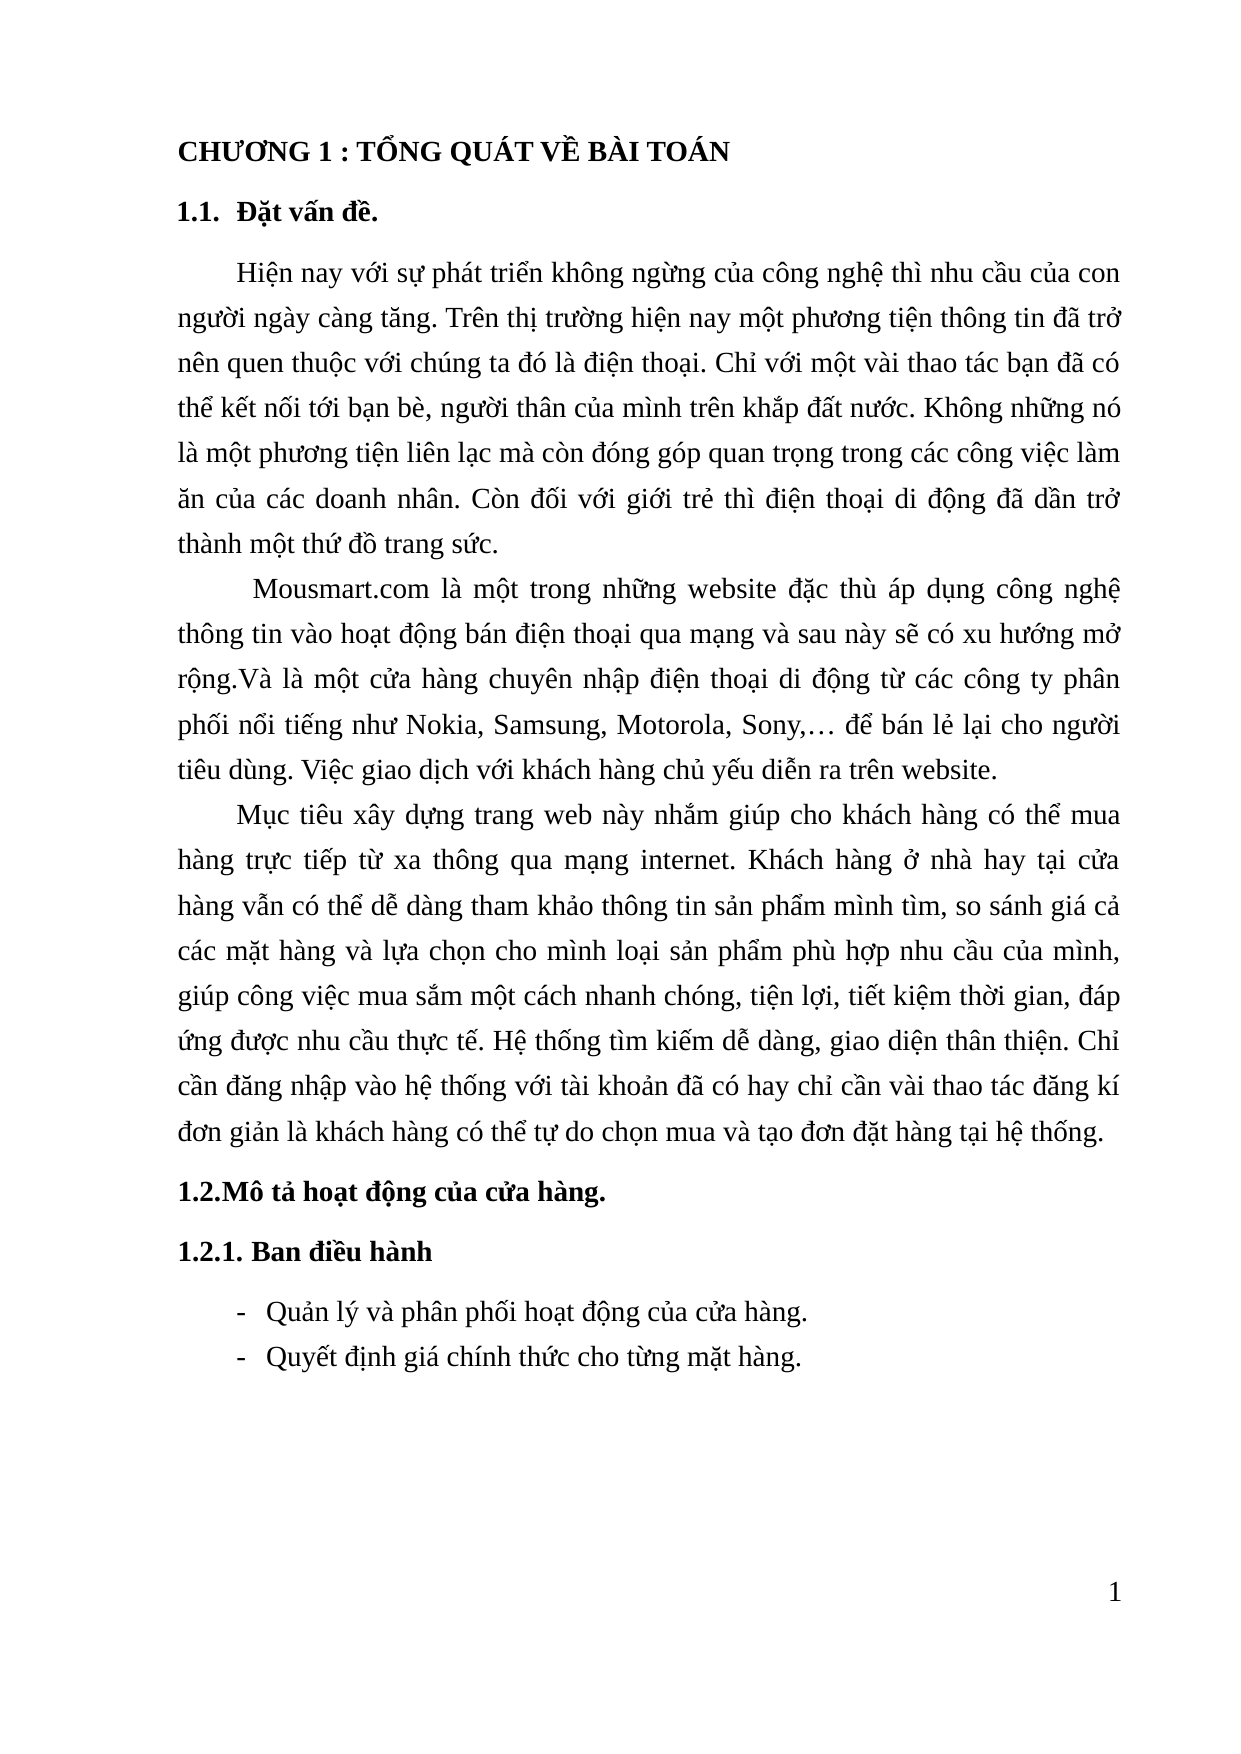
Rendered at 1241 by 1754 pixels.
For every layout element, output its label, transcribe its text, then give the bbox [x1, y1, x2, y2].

subtitle Đặt vấn đề. [176, 194, 1122, 228]
title CHƯƠNG 1 : TỔNG QUÁT VỀ BÀI TOÁN [177, 134, 1122, 168]
text Hiện nay với sự phát triển không ngừng của công nghệ thì nhu cầu của con người ngày càng tăng. Trên thị trường hiện nay một phương tiện thông tin đã trở nên quen thuộc với chúng ta đó là điện thoại. Chỉ với một vài thao tác bạn đã có thể kết nối tới bạn bè, người thân của mình trên khắp đất nước. Không những nó là một phương tiện liên lạc mà còn đóng góp quan trọng trong các công việc làm ăn của các doanh nhân. Còn đối với giới trẻ thì điện thoại di động đã dần trở thành một thứ đồ trang sức. [177, 255, 1122, 559]
list Quản lý và phân phối hoạt động của cửa hàng. [236, 1294, 1122, 1328]
text Mousmart.com là một trong những website đặc thù áp dụng công nghệ thông tin vào hoạt động bán điện thoại qua mạng và sau này sẽ có xu hướng mở rộng.Và là một cửa hàng chuyên nhập điện thoại di động từ các công ty phân phối nổi tiếng như Nokia, Samsung, Motorola, Sony,… để bán lẻ lại cho người tiêu dùng. Việc giao dịch với khách hàng chủ yếu diễn ra trên website. [177, 571, 1122, 786]
subtitle Mô tả hoạt động của cửa hàng. [177, 1174, 1122, 1207]
list Quyết định giá chính thức cho từng mặt hàng. [236, 1339, 1122, 1373]
subtitle Ban điều hành [177, 1234, 1122, 1268]
text Mục tiêu xây dựng trang web này nhắm giúp cho khách hàng có thể mua hàng trực tiếp từ xa thông qua mạng internet. Khách hàng ở nhà hay tại cửa hàng vẫn có thể dễ dàng tham khảo thông tin sản phẩm mình tìm, so sánh giá cả các mặt hàng và lựa chọn cho mình loại sản phẩm phù hợp nhu cầu của mình, giúp công việc mua sắm một cách nhanh chóng, tiện lợi, tiết kiệm thời gian, đáp ứng được nhu cầu thực tế. Hệ thống tìm kiếm dễ dàng, giao diện thân thiện. Chỉ cần đăng nhập vào hệ thống với tài khoản đã có hay chỉ cần vài thao tác đăng kí đơn giản là khách hàng có thể tự do chọn mua và tạo đơn đặt hàng tại hệ thống. [177, 797, 1122, 1147]
